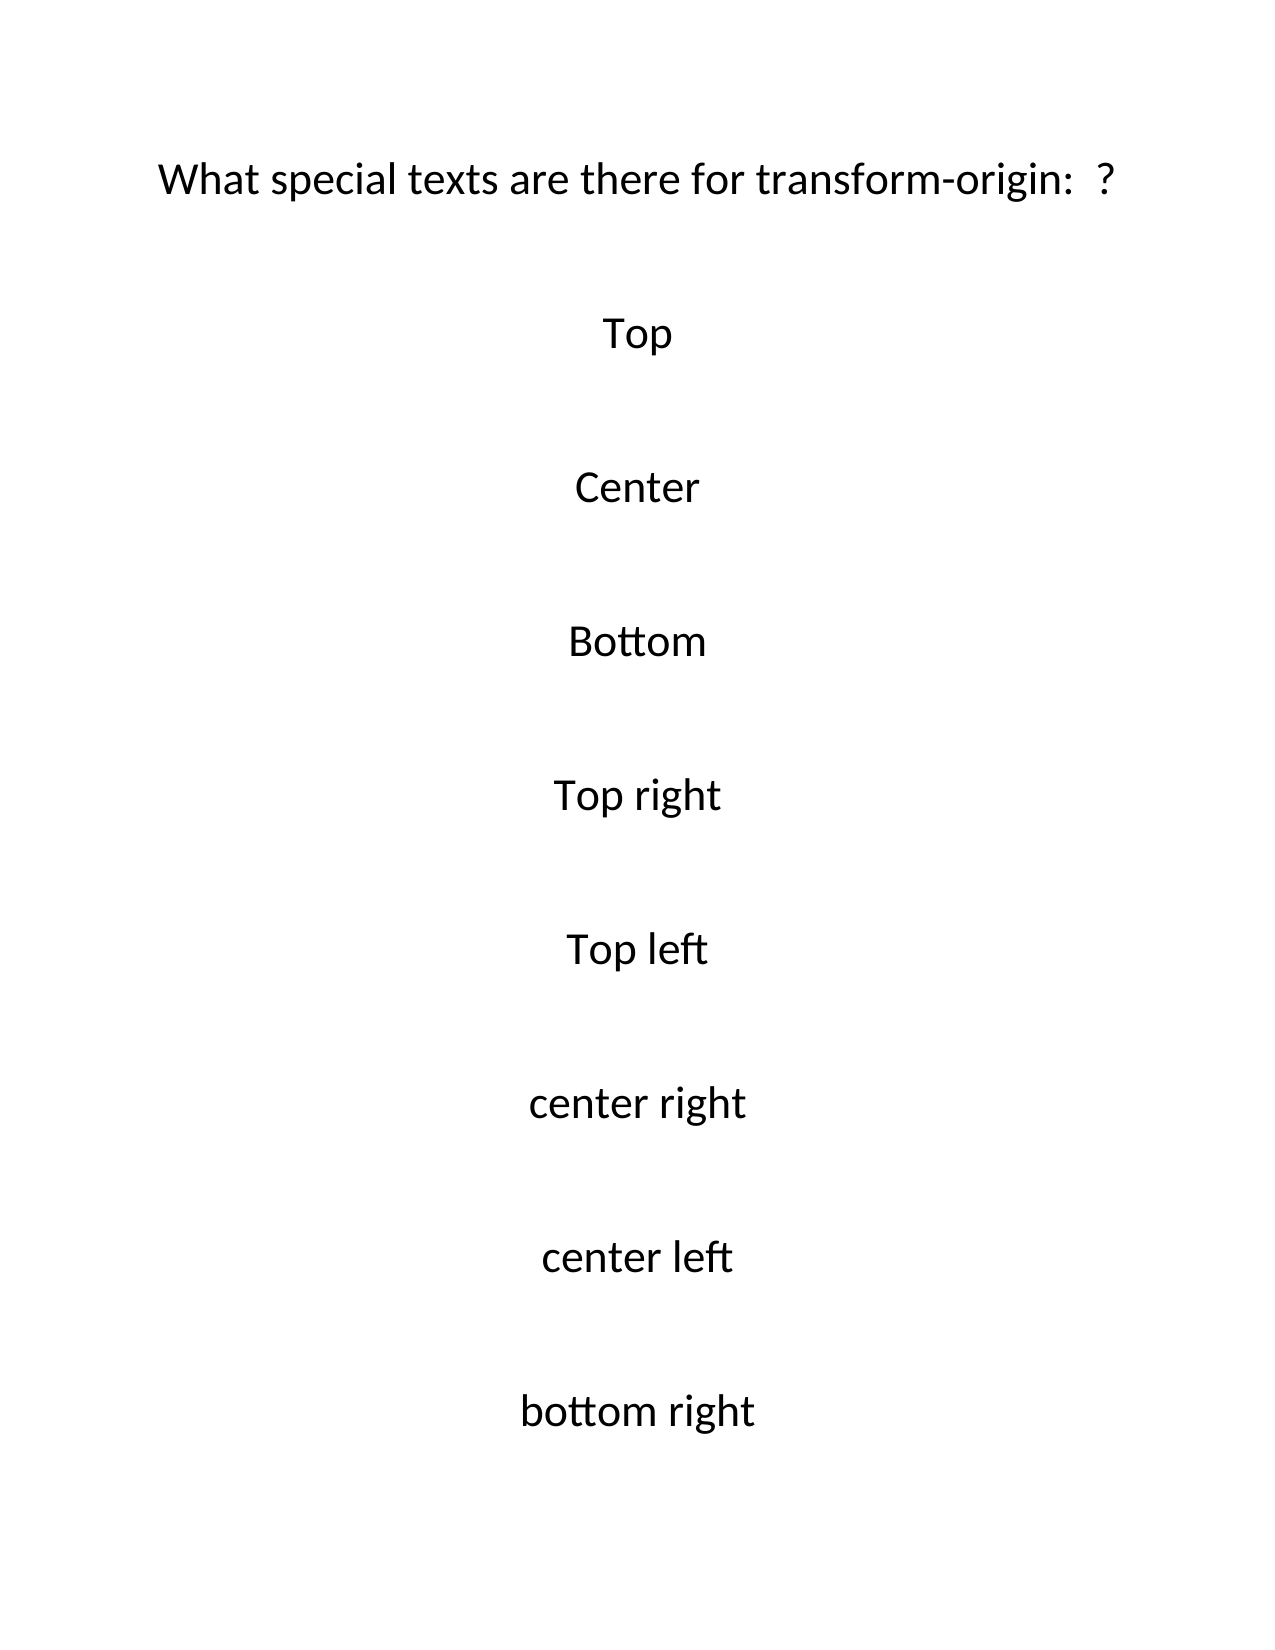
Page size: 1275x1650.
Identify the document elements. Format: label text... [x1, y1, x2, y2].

text Top left [150, 920, 1125, 976]
text bottom right [150, 1382, 1125, 1438]
text Top right [150, 766, 1125, 822]
text What special texts are there for transform-origin: ? [150, 150, 1125, 206]
text Bottom [150, 612, 1125, 668]
text Top [150, 304, 1125, 360]
text Center [150, 458, 1125, 514]
text center left [150, 1228, 1125, 1284]
text center right [150, 1074, 1125, 1130]
